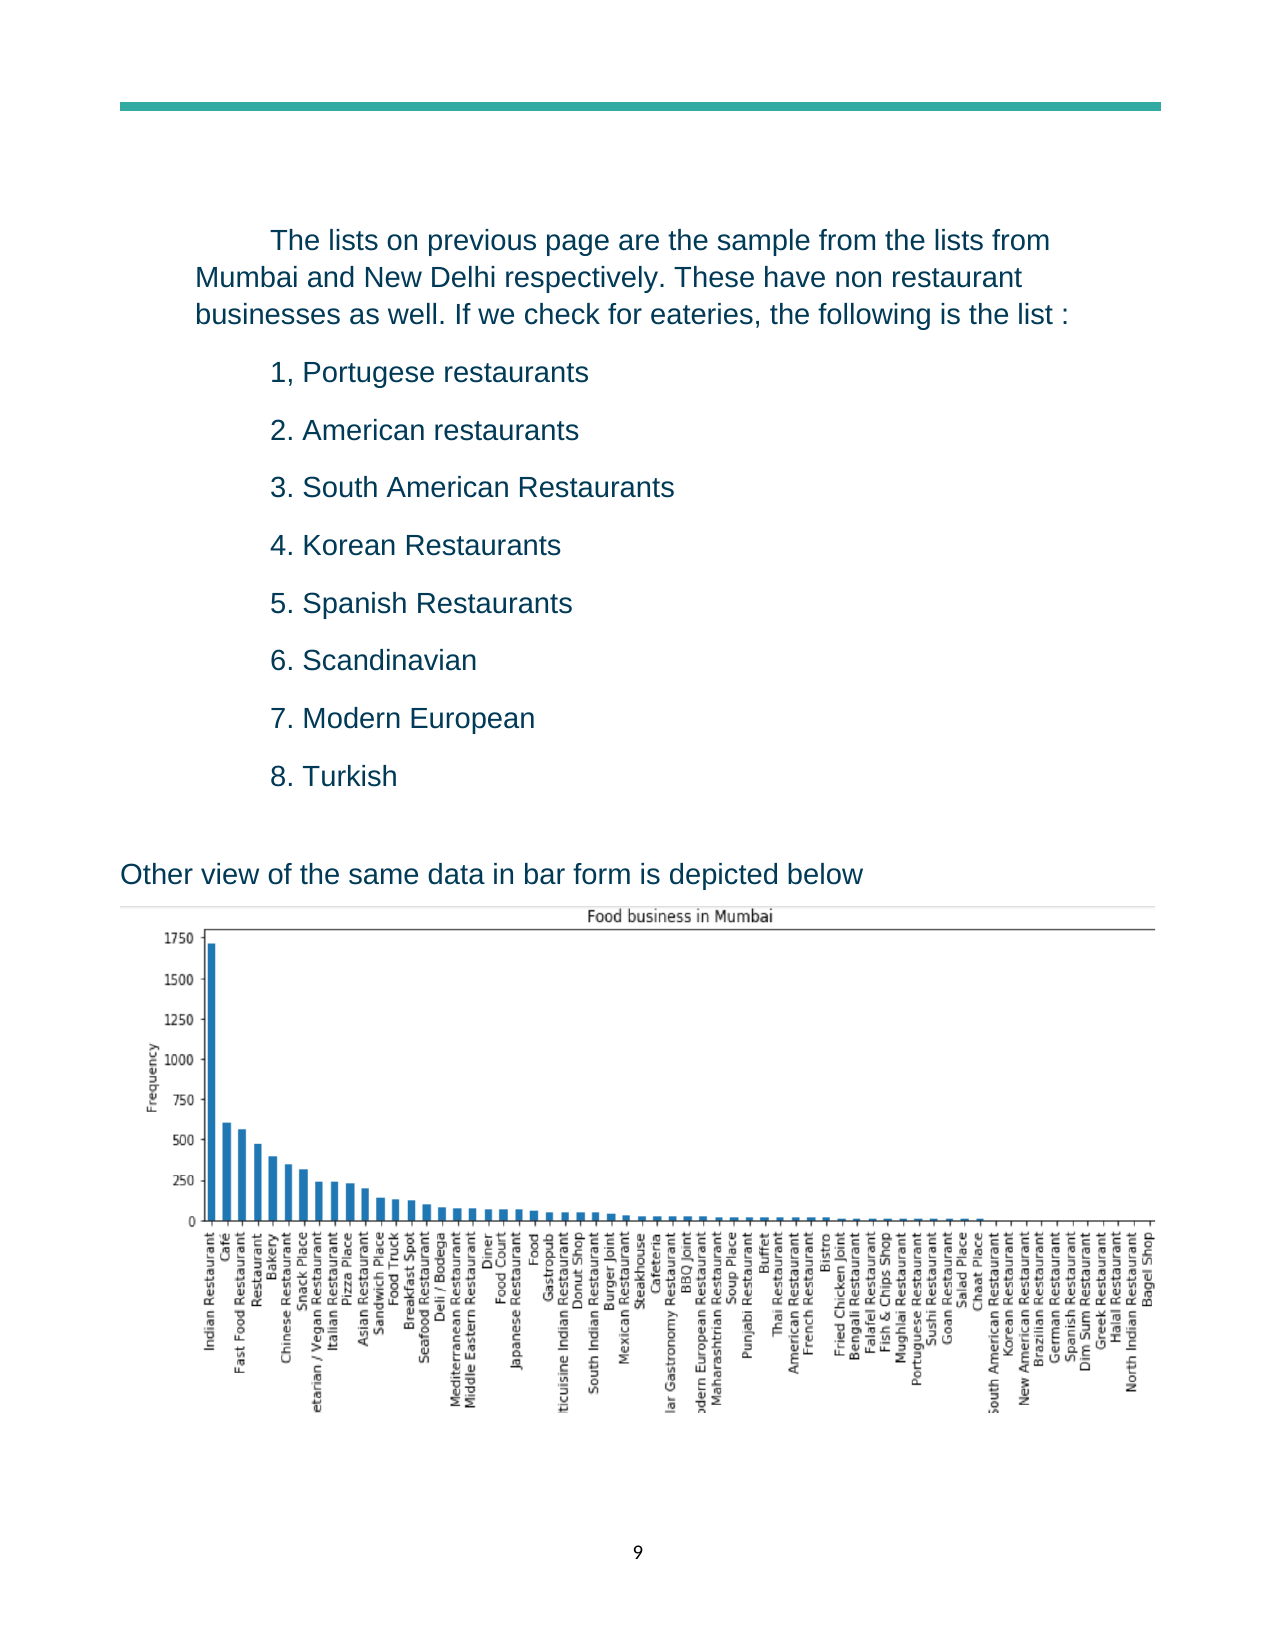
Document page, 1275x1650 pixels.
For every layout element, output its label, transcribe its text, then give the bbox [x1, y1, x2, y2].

text 6. Scandinavian [195, 643, 1155, 677]
text 3. South American Restaurants [195, 470, 1155, 504]
text 2. American restaurants [195, 412, 1155, 446]
picture [120, 906, 1155, 1413]
text 7. Modern European [195, 701, 1155, 734]
text 8. Turkish [195, 759, 1155, 792]
text The lists on previous page are the sample from the lists from Mumbai and New Delhi respectively. These have non restaurant businesses as well. If we check for eateries, the following is the list : [195, 223, 1155, 331]
text Other view of the same data in bar form is depicted below [120, 857, 1155, 890]
text 4. Korean Restaurants [195, 528, 1155, 561]
text 1, Portugese restaurants [195, 355, 1155, 388]
text 5. Spanish Restaurants [195, 586, 1155, 619]
